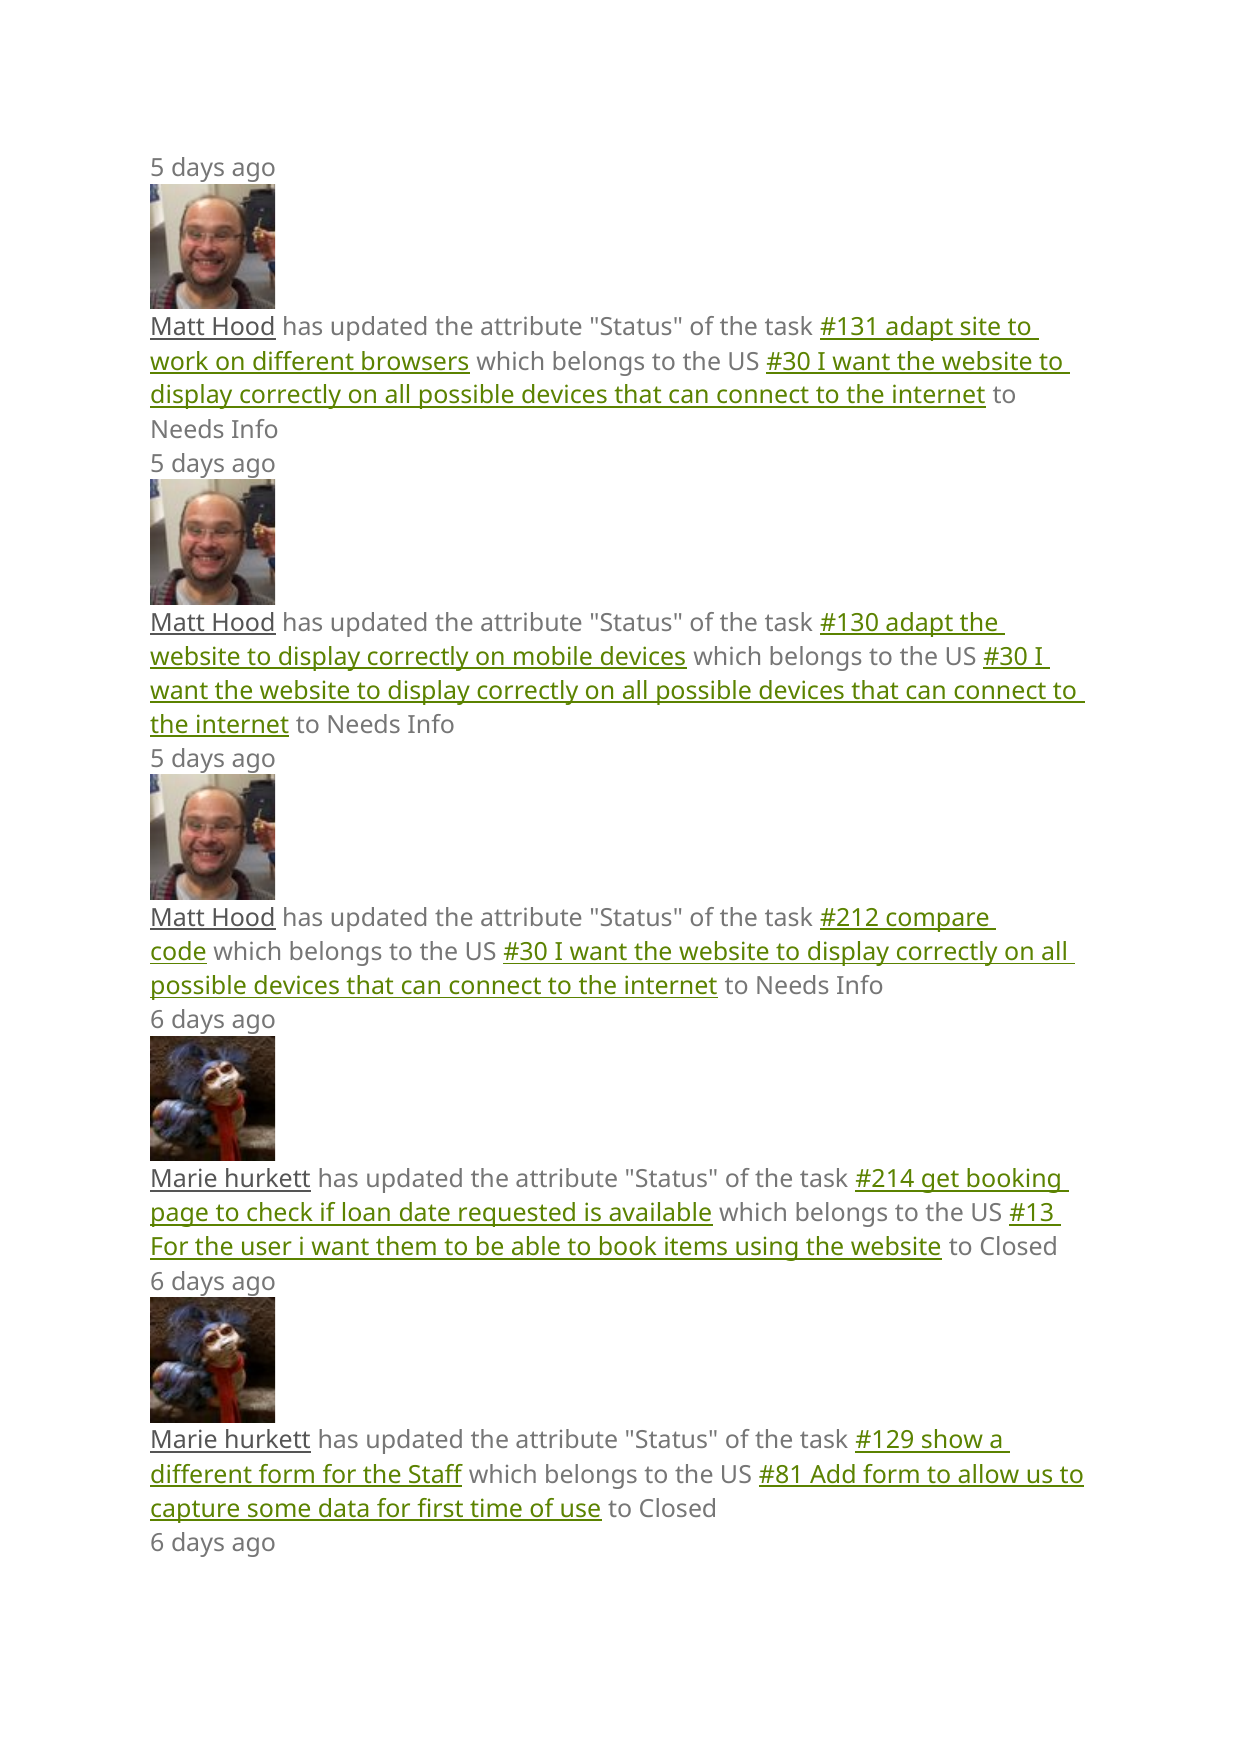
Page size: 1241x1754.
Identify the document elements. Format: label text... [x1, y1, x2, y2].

picture [150, 479, 275, 605]
picture [150, 1036, 275, 1161]
text Marie hurkett has updated the attribute "Status" of the task #214 get booking page to check if loan date requested is available which belongs to the US #13 For the user i want them to be able to book items using the website to Closed [150, 1161, 1090, 1263]
text 5 days ago [150, 445, 1090, 479]
text Marie hurkett has updated the attribute "Status" of the task #129 show a different form for the Staff which belongs to the US #81 Add form to allow us to capture some data for first time of use to Closed [150, 1422, 1090, 1524]
picture [150, 1297, 275, 1423]
picture [150, 774, 275, 900]
text 5 days ago [150, 741, 1090, 775]
picture [150, 184, 275, 309]
text 6 days ago [150, 1263, 1090, 1297]
text 6 days ago [150, 1002, 1090, 1036]
text Matt Hood has updated the attribute "Status" of the task #131 adapt site to work on different browsers which belongs to the US #30 I want the website to display correctly on all possible devices that can connect to the internet to Needs Info [150, 309, 1090, 445]
text Matt Hood has updated the attribute "Status" of the task #130 adapt the website to display correctly on mobile devices which belongs to the US #30 I want the website to display correctly on all possible devices that can connect to the internet to Needs Info [150, 604, 1090, 741]
text Matt Hood has updated the attribute "Status" of the task #212 compare code which belongs to the US #30 I want the website to display correctly on all possible devices that can connect to the internet to Needs Info [150, 900, 1090, 1002]
text 6 days ago [150, 1524, 1090, 1558]
text 5 days ago [150, 150, 1090, 184]
